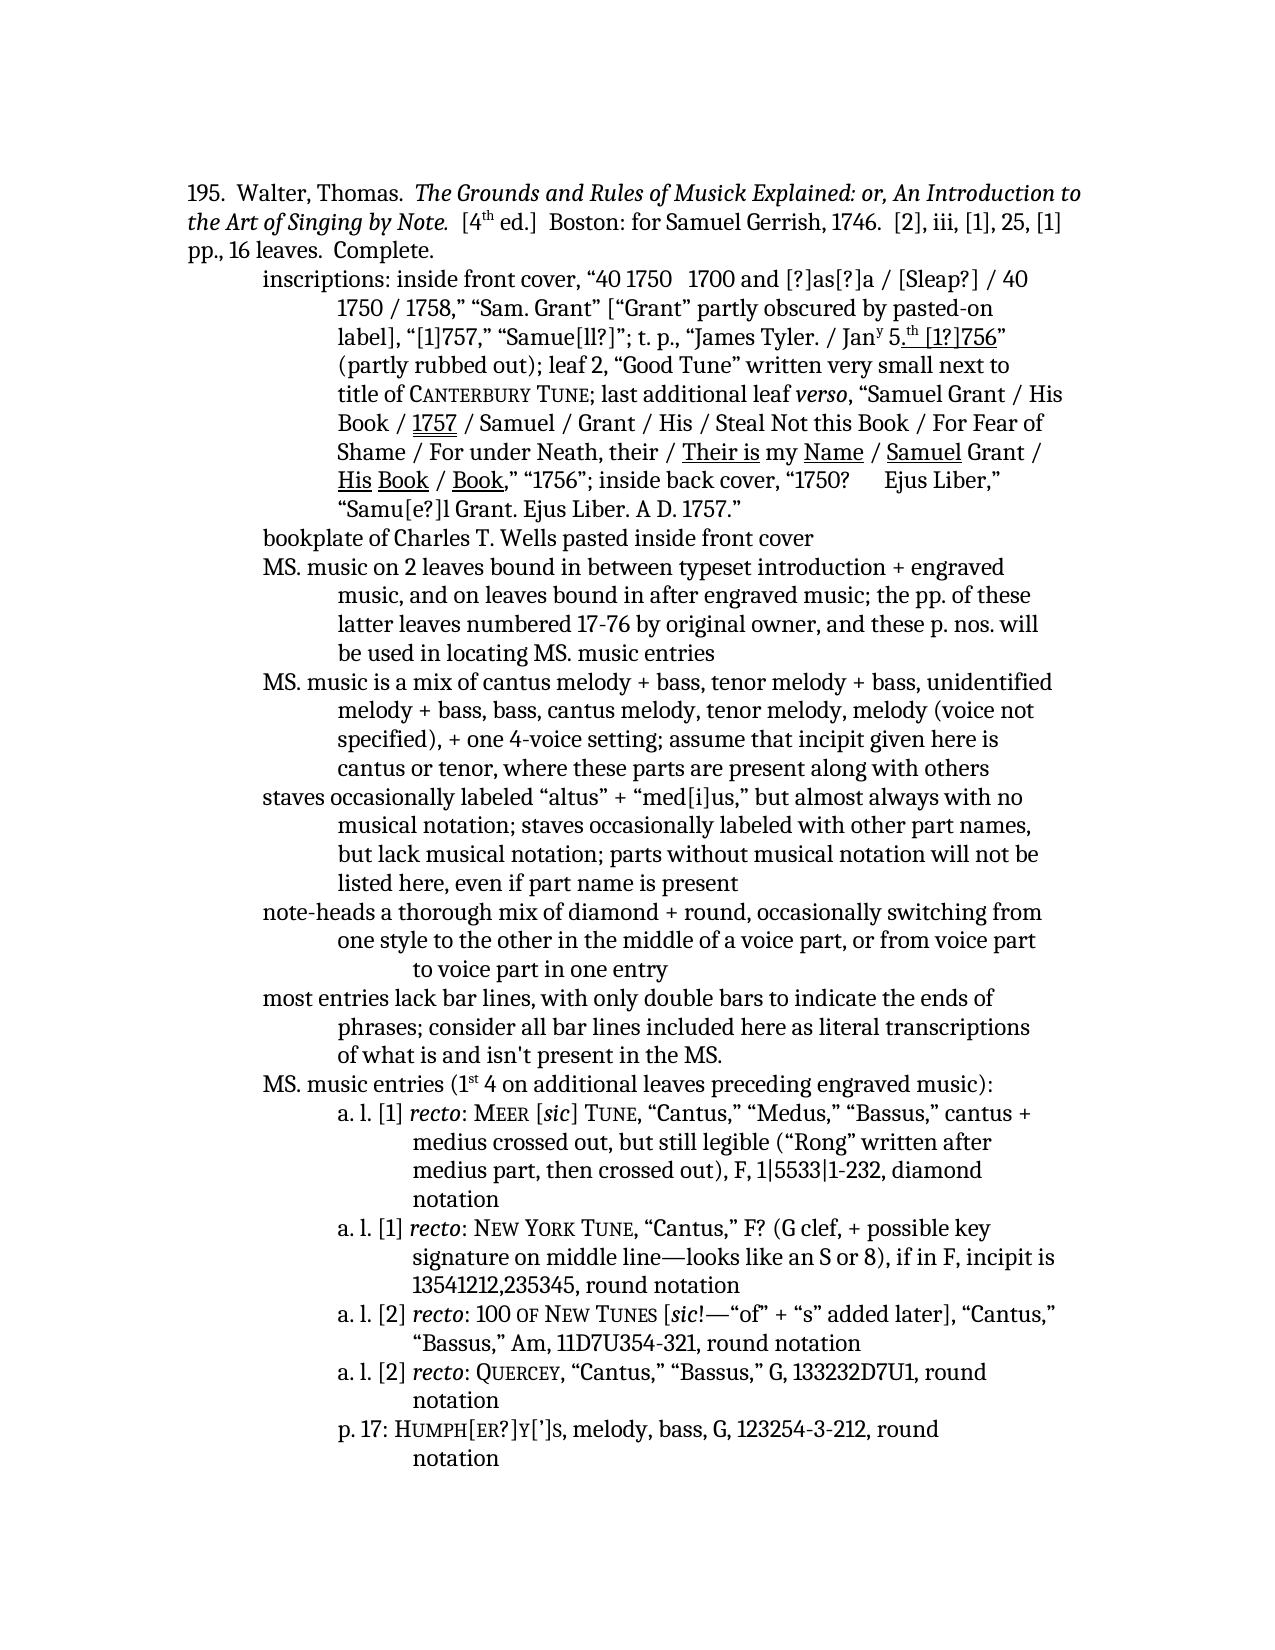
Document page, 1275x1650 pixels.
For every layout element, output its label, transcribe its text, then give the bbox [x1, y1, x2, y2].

text a. l. [2] recto: Quercey, “Cantus,” “Bassus,” G, 133232D7U1, round [187, 1357, 1087, 1386]
text cantus or tenor, where these parts are present along with others [187, 754, 1087, 782]
text MS. music entries (1st 4 on additional leaves preceding engraved music): [187, 1070, 1087, 1099]
text specified), + one 4-voice setting; assume that incipit given here is [187, 725, 1087, 754]
text signature on middle line—looks like an S or 8), if in F, incipit is [187, 1242, 1087, 1271]
text latter leaves numbered 17-76 by original owner, and these p. nos. will [187, 610, 1087, 639]
text (partly rubbed out); leaf 2, “Good Tune” written very small next to [187, 351, 1087, 380]
text title of Canterbury Tune; last additional leaf verso, “Samuel Grant / His [187, 380, 1087, 409]
text a. l. [2] recto: 100 of New Tunes [sic!—“of” + “s” added later], “Cantus,” [187, 1300, 1087, 1329]
text inscriptions: inside front cover, “40 1750 1700 and [?]as[?]a / [Sleap?] / 40 [187, 265, 1087, 294]
text notation [187, 1386, 1087, 1415]
text notation [187, 1185, 1087, 1214]
text a. l. [1] recto: Meer [sic] Tune, “Cantus,” “Medus,” “Bassus,” cantus + [187, 1099, 1087, 1127]
text medius part, then crossed out), F, 1|5533|1-232, diamond [187, 1156, 1087, 1185]
text bookplate of Charles T. Wells pasted inside front cover [187, 524, 1087, 552]
text label], “[1]757,” “Samue[ll?]”; t. p., “James Tyler. / Jany 5.th [1?]756” [187, 322, 1087, 351]
text Book / 1757 / Samuel / Grant / His / Steal Not this Book / For Fear of [187, 409, 1087, 437]
text be used in locating MS. music entries [187, 639, 1087, 667]
text phrases; consider all bar lines included here as literal transcriptions [187, 1012, 1087, 1041]
text music, and on leaves bound in after engraved music; the pp. of these [187, 581, 1087, 610]
text p. 17: Humph[er?]y[’]s, melody, bass, G, 123254-3-212, round [187, 1415, 1087, 1444]
text notation [187, 1444, 1087, 1472]
text staves occasionally labeled “altus” + “med[i]us,” but almost always with no [187, 782, 1087, 811]
text “Samu[e?]l Grant. Ejus Liber. A D. 1757.” [187, 495, 1087, 524]
text but lack musical notation; parts without musical notation will not be [187, 840, 1087, 869]
text listed here, even if part name is present [187, 869, 1087, 897]
text 13541212,235345, round notation [187, 1271, 1087, 1300]
text MS. music is a mix of cantus melody + bass, tenor melody + bass, unidentified [187, 667, 1087, 696]
text one style to the other in the middle of a voice part, or from voice part to voice part in one entry [187, 926, 1087, 984]
text musical notation; staves occasionally labeled with other part names, [187, 811, 1087, 840]
text “Bassus,” Am, 11D7U354-321, round notation [187, 1329, 1087, 1357]
text melody + bass, bass, cantus melody, tenor melody, melody (voice not [187, 696, 1087, 725]
text 195. Walter, Thomas. The Grounds and Rules of Musick Explained: or, An Introduction to the Art of Singing by Note. [4th ed.] Boston: for Samuel Gerrish, 1746. [2], iii, [1], 25, [1] pp., 16 leaves. Complete. [187, 179, 1087, 265]
text most entries lack bar lines, with only double bars to indicate the ends of [187, 984, 1087, 1012]
text medius crossed out, but still legible (“Rong” written after [187, 1127, 1087, 1156]
text Shame / For under Neath, their / Their is my Name / Samuel Grant / [187, 437, 1087, 466]
text of what is and isn't present in the MS. [187, 1041, 1087, 1070]
text note-heads a thorough mix of diamond + round, occasionally switching from [187, 897, 1087, 926]
text MS. music on 2 leaves bound in between typeset introduction + engraved [187, 552, 1087, 581]
text a. l. [1] recto: New York Tune, “Cantus,” F? (G clef, + possible key [187, 1214, 1087, 1242]
text 1750 / 1758,” “Sam. Grant” [“Grant” partly obscured by pasted-on [187, 294, 1087, 322]
text His Book / Book,” “1756”; inside back cover, “1750? Ejus Liber,” [187, 466, 1087, 495]
